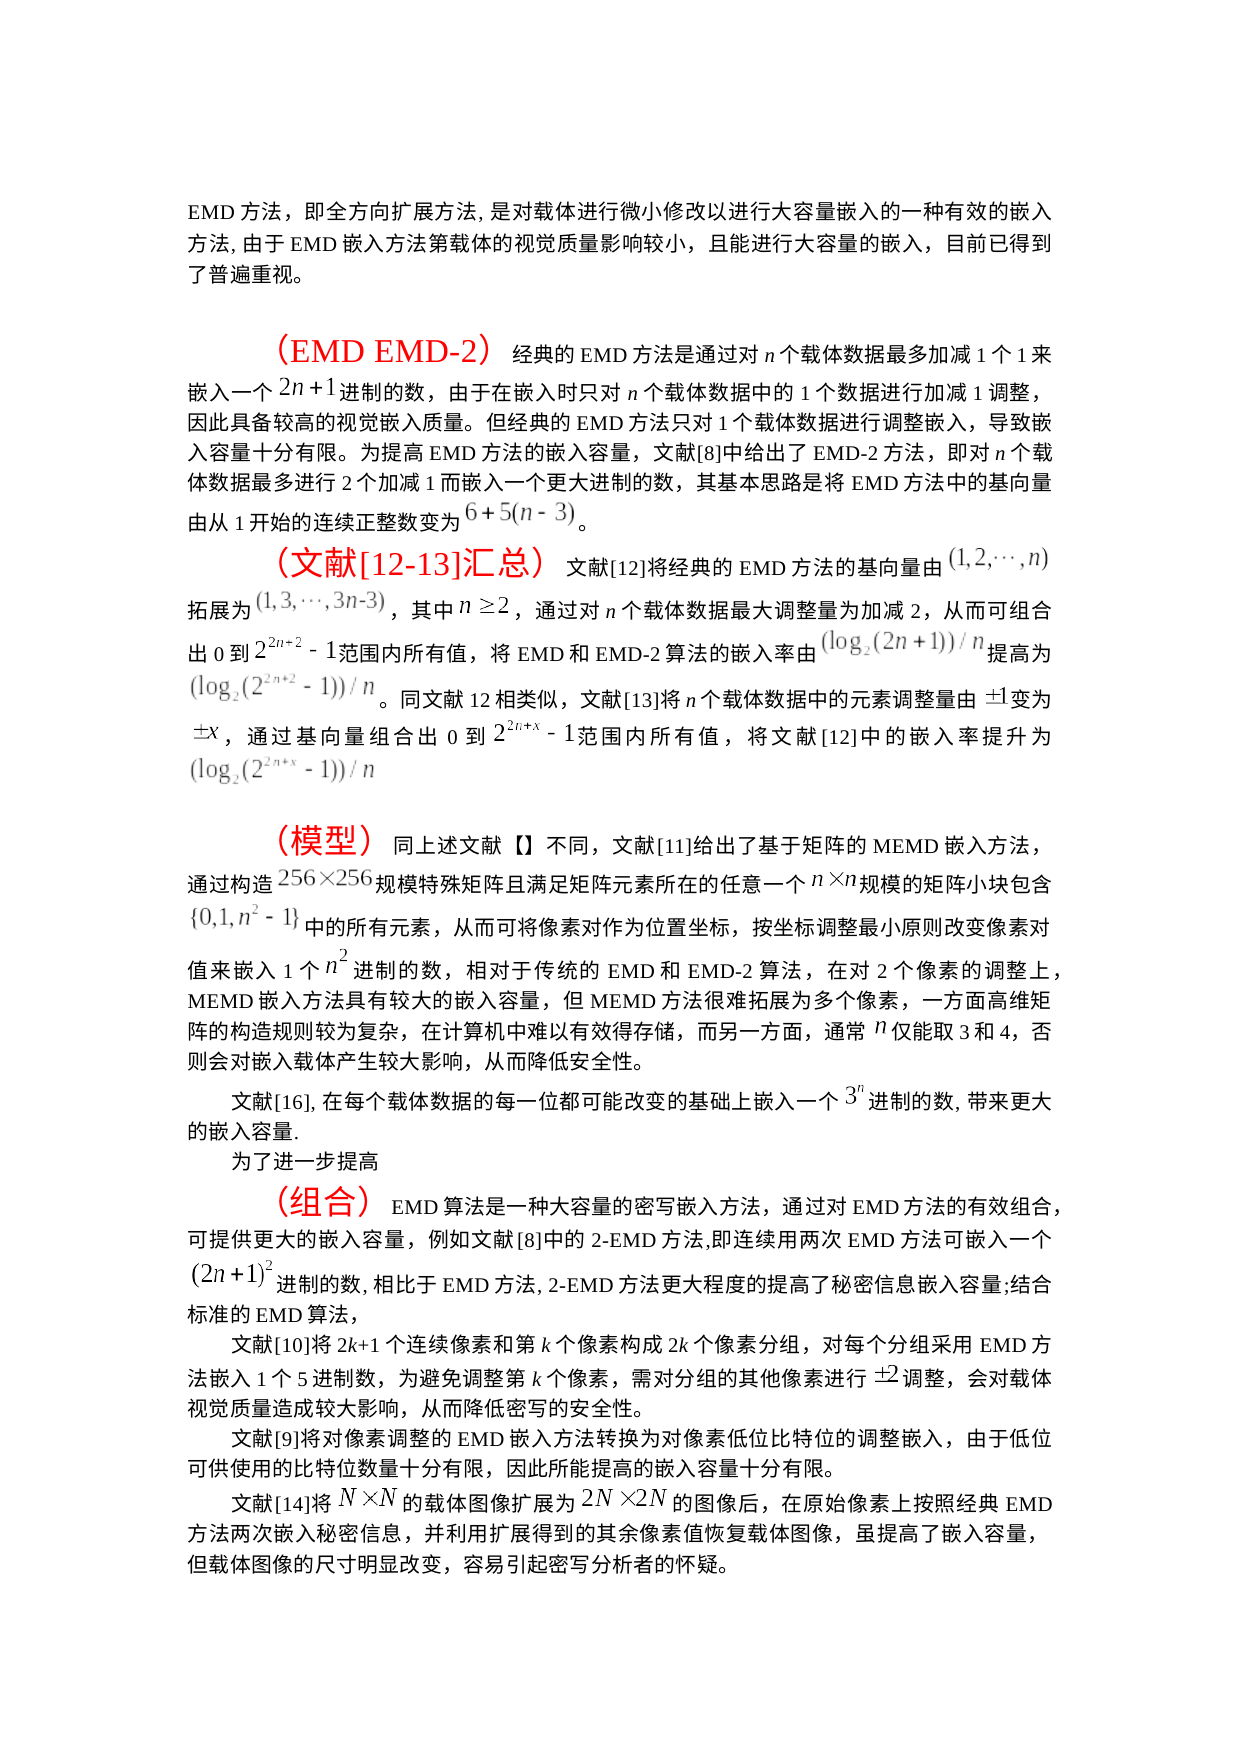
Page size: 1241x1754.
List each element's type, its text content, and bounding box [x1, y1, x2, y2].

text 文献[9]将对像素调整的EMD嵌入方法转换为对像素低位比特位的调整嵌入，由于低位可供使用的比特位数量十分有限，因此所能提高的嵌入容量十分有限。 [187, 1422, 1053, 1483]
text （文献[12-13]汇总）文献[12]将经典的EMD方法的基向量由拓展为，其中，通过对n个载体数据最大调整量为加减2，从而可组合出0到范围内所有值，将EMD和EMD-2算法的嵌入率由提高为。同文献12相类似，文献[13]将n个载体数据中的元素调整量由变为，通过基向量组合出0到范围内所有值，将文献[12]中的嵌入率提升为 [187, 536, 1053, 791]
text （EMD EMD-2）经典的EMD方法是通过对n个载体数据最多加减1个1来嵌入一个进制的数，由于在嵌入时只对n个载体数据中的1个数据进行加减1调整，因此具备较高的视觉嵌入质量。但经典的EMD方法只对1个载体数据进行调整嵌入，导致嵌入容量十分有限。为提高EMD方法的嵌入容量，文献[8]中给出了EMD-2方法，即对n个载体数据最多进行2个加减1而嵌入一个更大进制的数，其基本思路是将EMD方法中的基向量由从1开始的连续正整数变为。 [187, 324, 1053, 536]
text 文献[16], 在每个载体数据的每一位都可能改变的基础上嵌入一个进制的数, 带来更大的嵌入容量. [187, 1075, 1053, 1145]
text （模型）同上述文献【】不同，文献[11]给出了基于矩阵的MEMD嵌入方法，通过构造规模特殊矩阵且满足矩阵元素所在的任意一个规模的矩阵小块包含中的所有元素，从而可将像素对作为位置坐标，按坐标调整最小原则改变像素对值来嵌入1个进制的数，相对于传统的EMD和EMD-2算法，在对2个像素的调整上，MEMD嵌入方法具有较大的嵌入容量，但MEMD方法很难拓展为多个像素，一方面高维矩阵的构造规则较为复杂，在计算机中难以有效得存储，而另一方面，通常仅能取3和4，否则会对嵌入载体产生较大影响，从而降低安全性。 [187, 815, 1053, 1075]
text 文献[10]将2k+1个连续像素和第k个像素构成2k个像素分组，对每个分组采用EMD方法嵌入1个5进制数，为避免调整第k个像素，需对分组的其他像素进行调整，会对载体视觉质量造成较大影响，从而降低密写的安全性。 [187, 1328, 1053, 1422]
text （组合）EMD算法是一种大容量的密写嵌入方法，通过对EMD方法的有效组合，可提供更大的嵌入容量，例如文献[8]中的2-EMD方法,即连续用两次EMD方法可嵌入一个进制的数, 相比于EMD方法, 2-EMD方法更大程度的提高了秘密信息嵌入容量;结合标准的EMD算法， [187, 1176, 1053, 1328]
subtitle EMD方法，即全方向扩展方法, 是对载体进行微小修改以进行大容量嵌入的一种有效的嵌入方法, 由于EMD嵌入方法第载体的视觉质量影响较小，且能进行大容量的嵌入，目前已得到了普遍重视。 [187, 195, 1053, 289]
text 为了进一步提高 [187, 1145, 1053, 1176]
text 文献[14]将的载体图像扩展为的图像后，在原始像素上按照经典EMD方法两次嵌入秘密信息，并利用扩展得到的其余像素值恢复载体图像，虽提高了嵌入容量，但载体图像的尺寸明显改变，容易引起密写分析者的怀疑。 [187, 1483, 1053, 1578]
